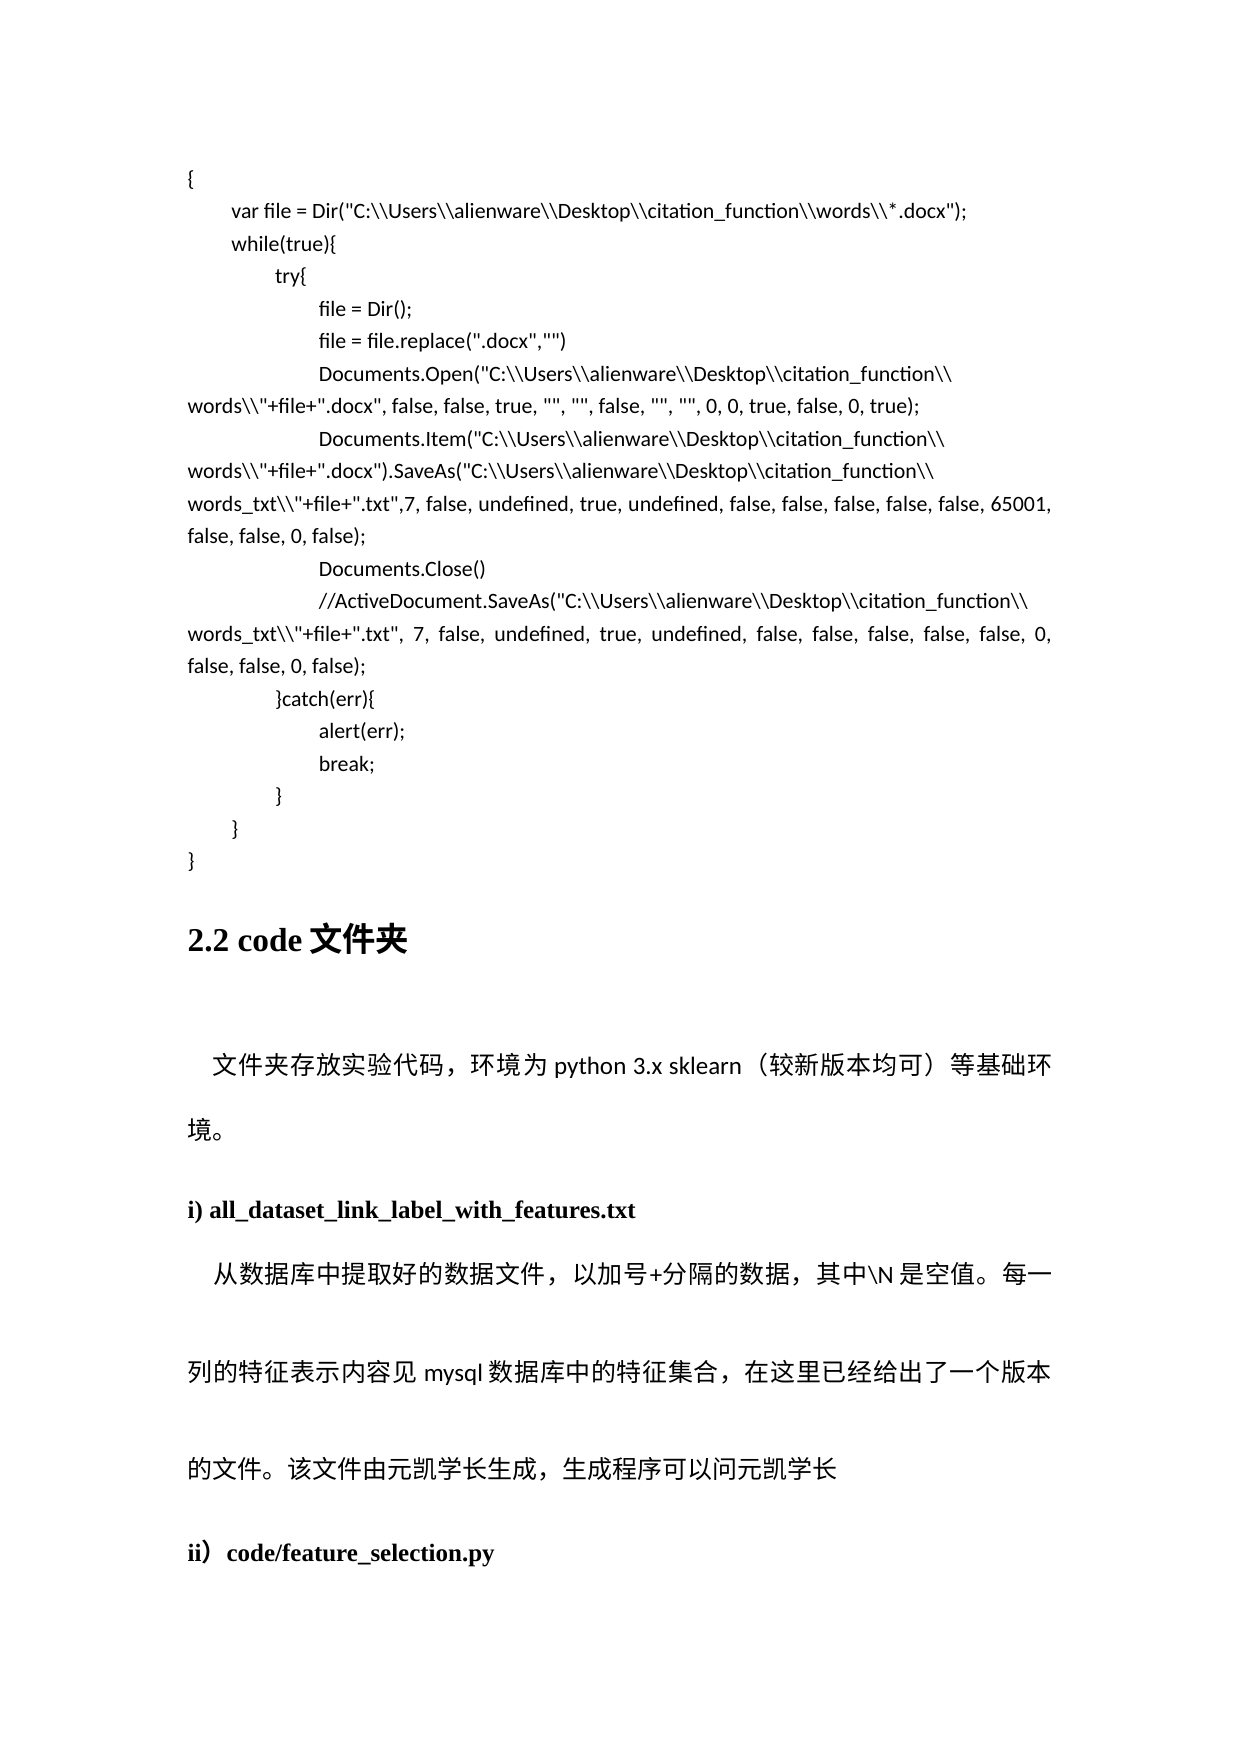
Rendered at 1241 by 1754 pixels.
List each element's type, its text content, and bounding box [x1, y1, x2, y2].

text } [187, 779, 1053, 812]
text ii）code/feature_selection.py [187, 1518, 1053, 1583]
text file = Dir(); [187, 292, 1053, 324]
text break; [187, 747, 1053, 779]
text }catch(err){ [187, 682, 1053, 714]
text Documents.Close() [187, 552, 1053, 584]
text } [187, 812, 1053, 844]
subtitle 2.2 code文件夹 [187, 904, 1053, 969]
text { [187, 162, 1053, 194]
text } [187, 844, 1053, 877]
text try{ [187, 259, 1053, 292]
text Documents.Item("C:\\Users\\alienware\\Desktop\\citation_function\\words\\"+file+".docx").SaveAs("C:\\Users\\alienware\\Desktop\\citation_function\\words_txt\\"+file+".txt",7, false, undefined, true, undefined, false, false, false, false, false, 65001, false, false, 0, false); [187, 422, 1053, 552]
text //ActiveDocument.SaveAs("C:\\Users\\alienware\\Desktop\\citation_function\\words_txt\\"+file+".txt", 7, false, undefined, true, undefined, false, false, false, false, false, 0, false, false, 0, false); [187, 584, 1053, 682]
text 文件夹存放实验代码，环境为python 3.x sklearn（较新版本均可）等基础环境。 [187, 1031, 1053, 1161]
text i) all_dataset_link_label_with_features.txt [187, 1193, 1053, 1226]
text alert(err); [187, 714, 1053, 747]
text while(true){ [187, 227, 1053, 259]
text var file = Dir("C:\\Users\\alienware\\Desktop\\citation_function\\words\\*.docx"); [187, 194, 1053, 227]
text Documents.Open("C:\\Users\\alienware\\Desktop\\citation_function\\words\\"+file+".docx", false, false, true, "", "", false, "", "", 0, 0, true, false, 0, true); [187, 357, 1053, 422]
text file = file.replace(".docx","") [187, 324, 1053, 357]
text 从数据库中提取好的数据文件，以加号+分隔的数据，其中\N是空值。每一列的特征表示内容见mysql数据库中的特征集合，在这里已经给出了一个版本的文件。该文件由元凯学长生成，生成程序可以问元凯学长 [187, 1240, 1053, 1500]
